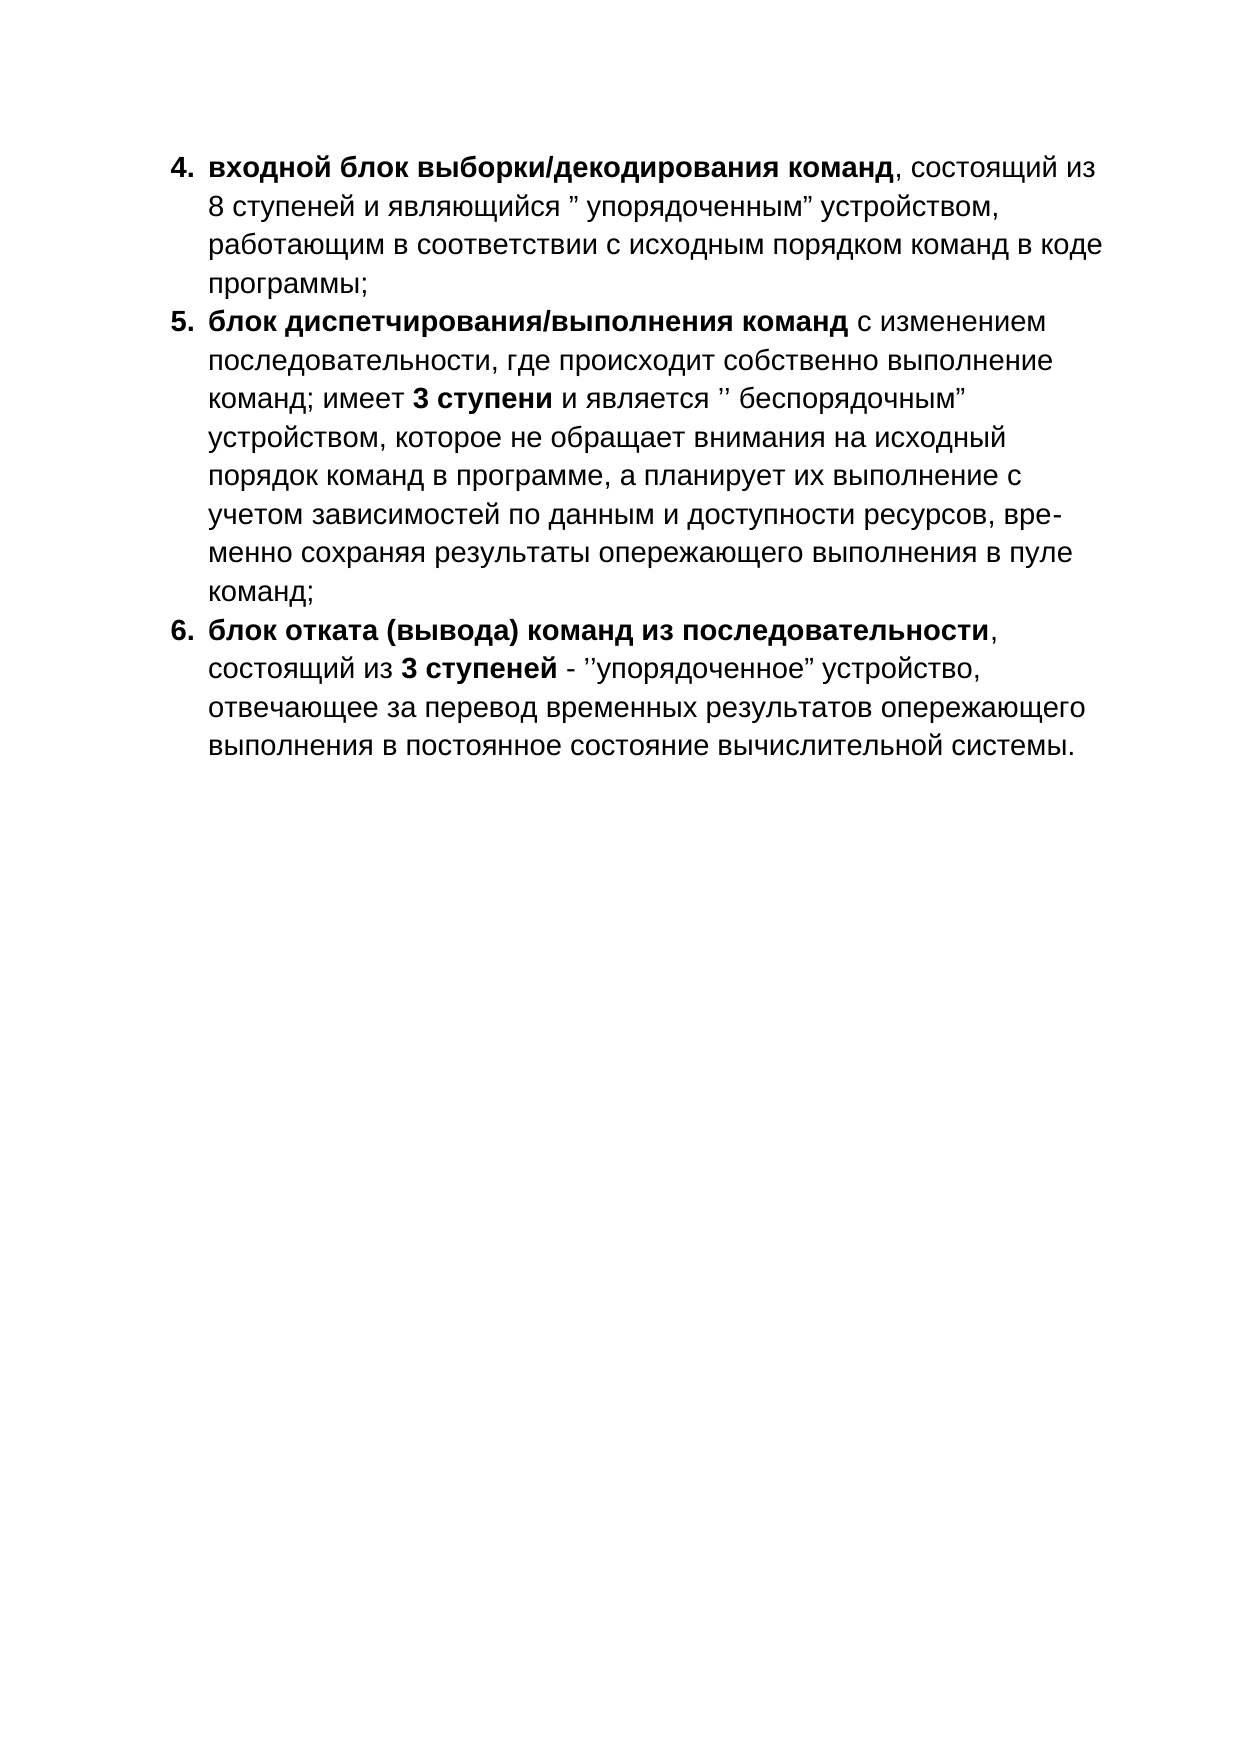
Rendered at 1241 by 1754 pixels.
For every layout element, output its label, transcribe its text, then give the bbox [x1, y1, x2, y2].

list блок отката (вывода) команд из последовательности, состоящий из 3 ступеней - ’’упорядоченное” устройство, отвечающее за перевод временных результатов опережающего выполнения в постоянное состояние вычислительной системы. [170, 612, 1109, 762]
list блок диспетчирования/выполнения команд с изменением последовательности, где происходит собственно выполнение команд; имеет 3 ступени и является ’’ беспорядочным” устройством, которое не обращает внимания на исходный порядок команд в программе, а планирует их выполнение с учетом зависимостей по данным и доступности ресурсов, временно сохраняя результаты опережающего выполнения в пуле команд; [170, 304, 1109, 607]
list входной блок выборки/декодирования команд, состоящий из 8 ступеней и являющийся ” упорядоченным” устройством, работающим в соответствии с исходным порядком команд в коде программы; [170, 150, 1109, 299]
